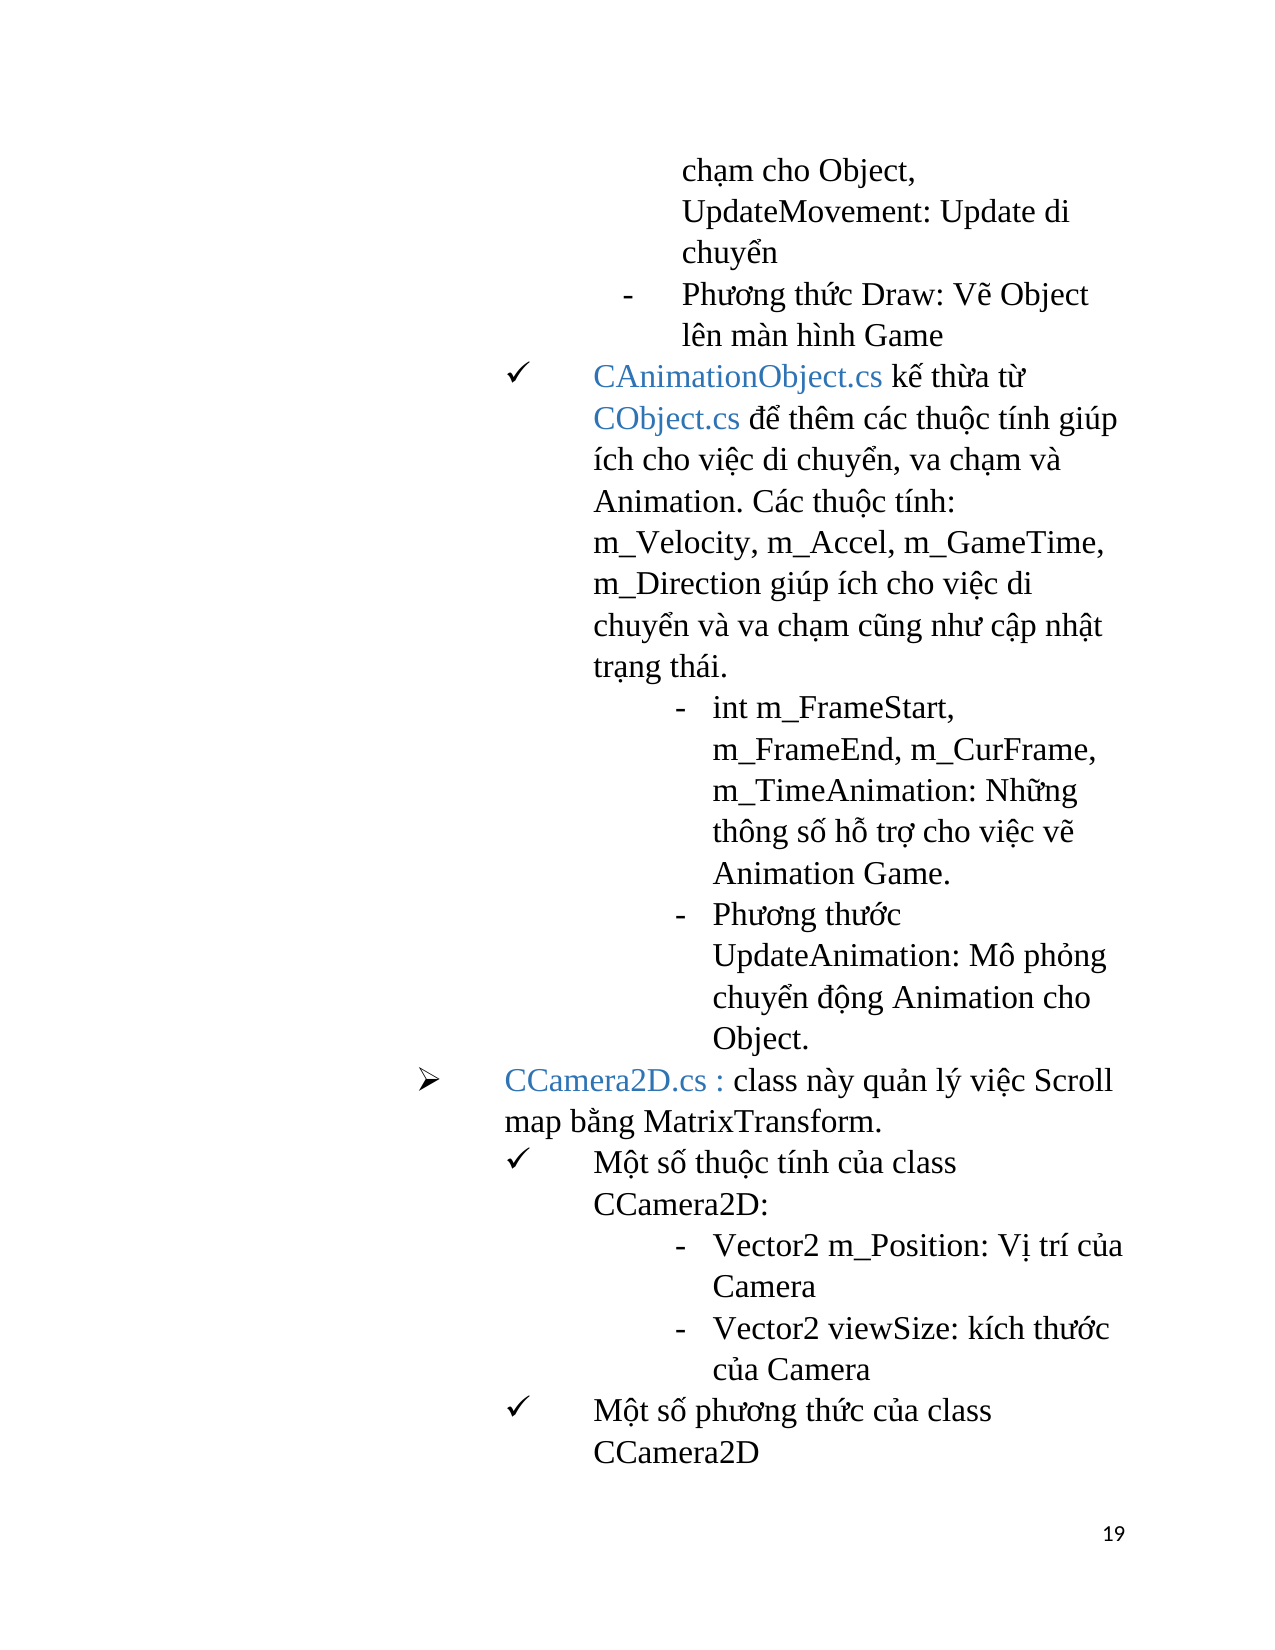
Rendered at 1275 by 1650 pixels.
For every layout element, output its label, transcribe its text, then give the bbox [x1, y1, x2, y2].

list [622, 150, 1125, 271]
list Vector2 viewSize: kích thước của Camera [675, 1308, 1125, 1388]
list Một số phương thức của class CCamera2D [504, 1391, 1125, 1470]
list Phương thước UpdateAnimation: Mô phỏng chuyển động Animation cho Object. [675, 894, 1125, 1057]
list Phương thức Draw: Vẽ Object lên màn hình Game [622, 274, 1125, 354]
list CCamera2D.cs : class này quản lý việc Scroll map bằng MatrixTransform. [416, 1060, 1125, 1139]
list Vector2 m_Position: Vị trí của Camera [675, 1225, 1125, 1305]
list int m_FrameStart, m_FrameEnd, m_CurFrame, m_TimeAnimation: Những thông số hỗ trợ cho việc vẽ Animation Game. [675, 688, 1125, 891]
list Một số thuộc tính của class CCamera2D: [504, 1142, 1125, 1222]
list CAnimationObject.cs kế thừa từ CObject.cs để thêm các thuộc tính giúp ích cho việc di chuyển, va chạm và Animation. Các thuộc tính: m_Velocity, m_Accel, m_GameTime, m_Direction giúp ích cho việc di chuyển và va chạm cũng như cập nhật trạng thái. [504, 357, 1125, 684]
